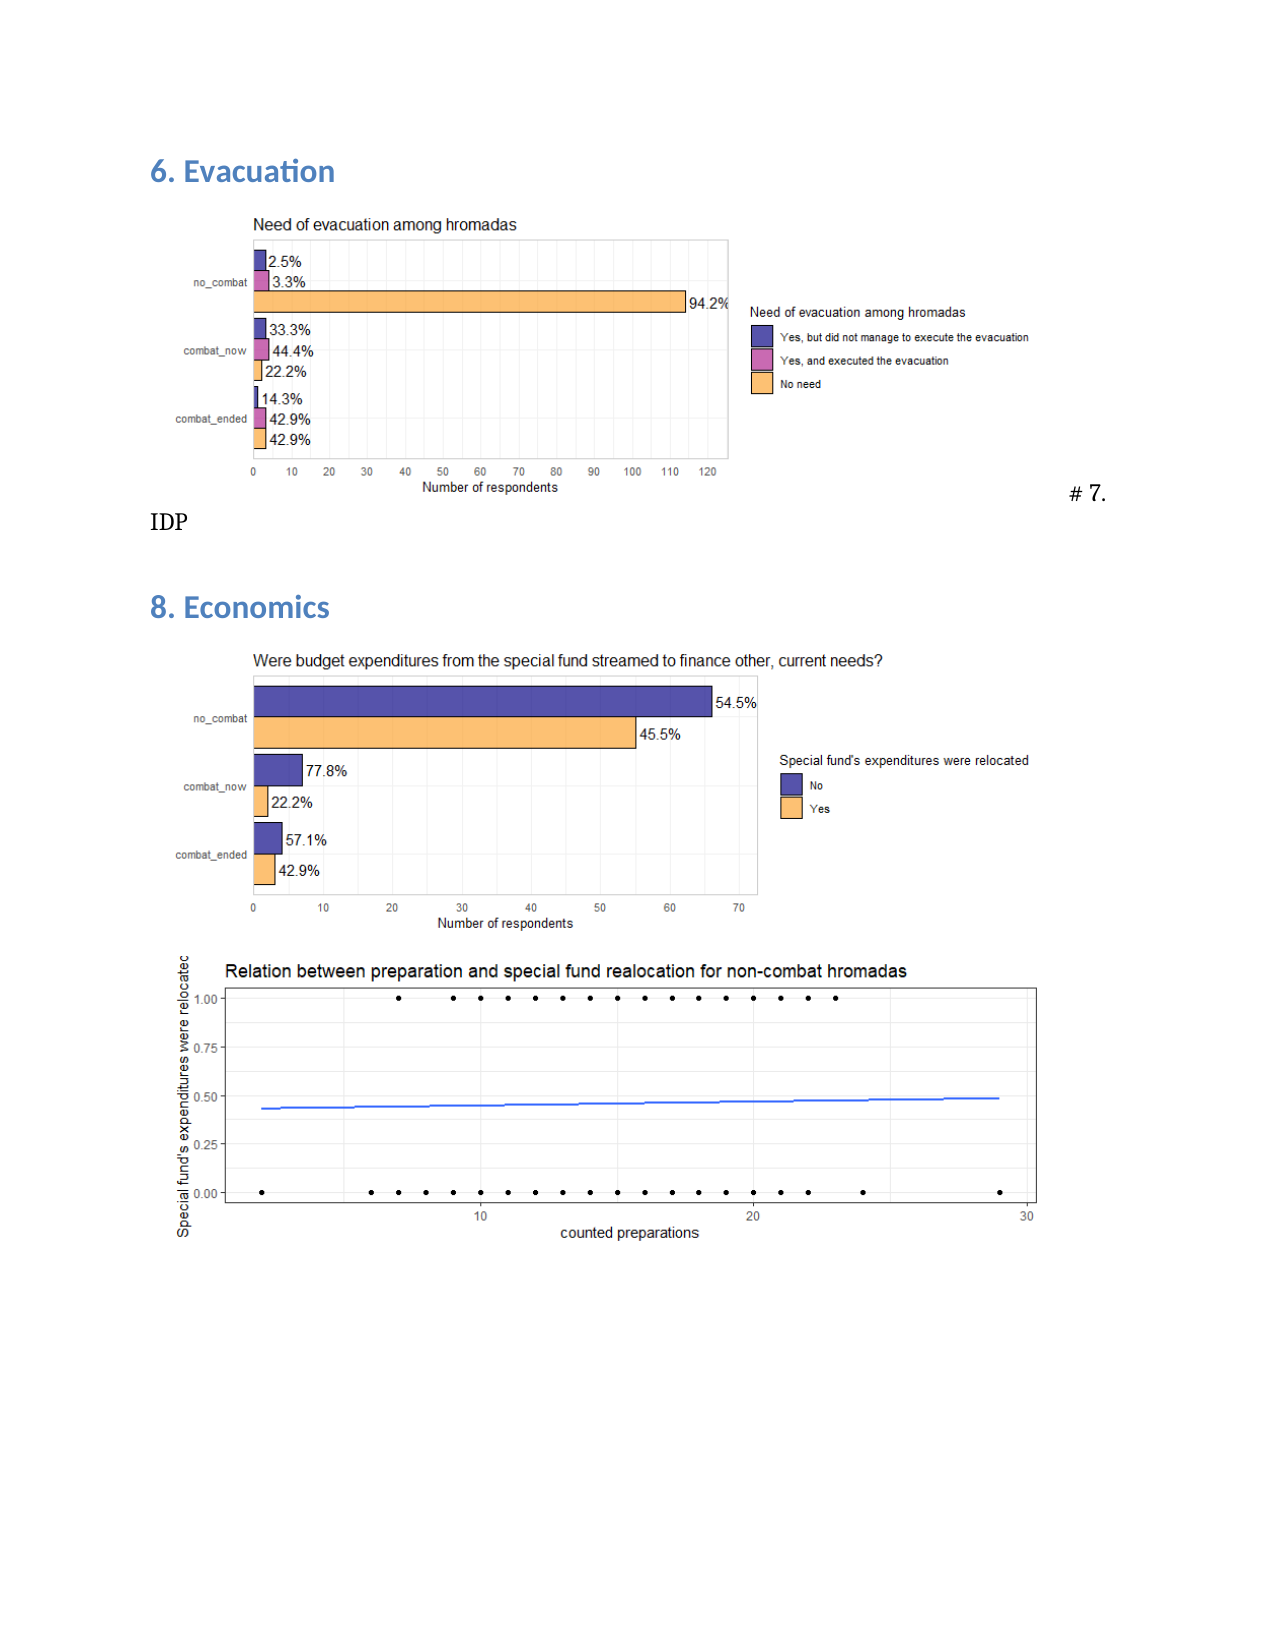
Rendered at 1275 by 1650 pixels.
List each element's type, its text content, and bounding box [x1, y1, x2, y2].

subtitle 8. Economics [150, 586, 1125, 627]
subtitle 6. Evacuation [150, 150, 1125, 191]
picture [168, 645, 1044, 938]
picture [168, 956, 1044, 1248]
picture [168, 209, 1044, 502]
